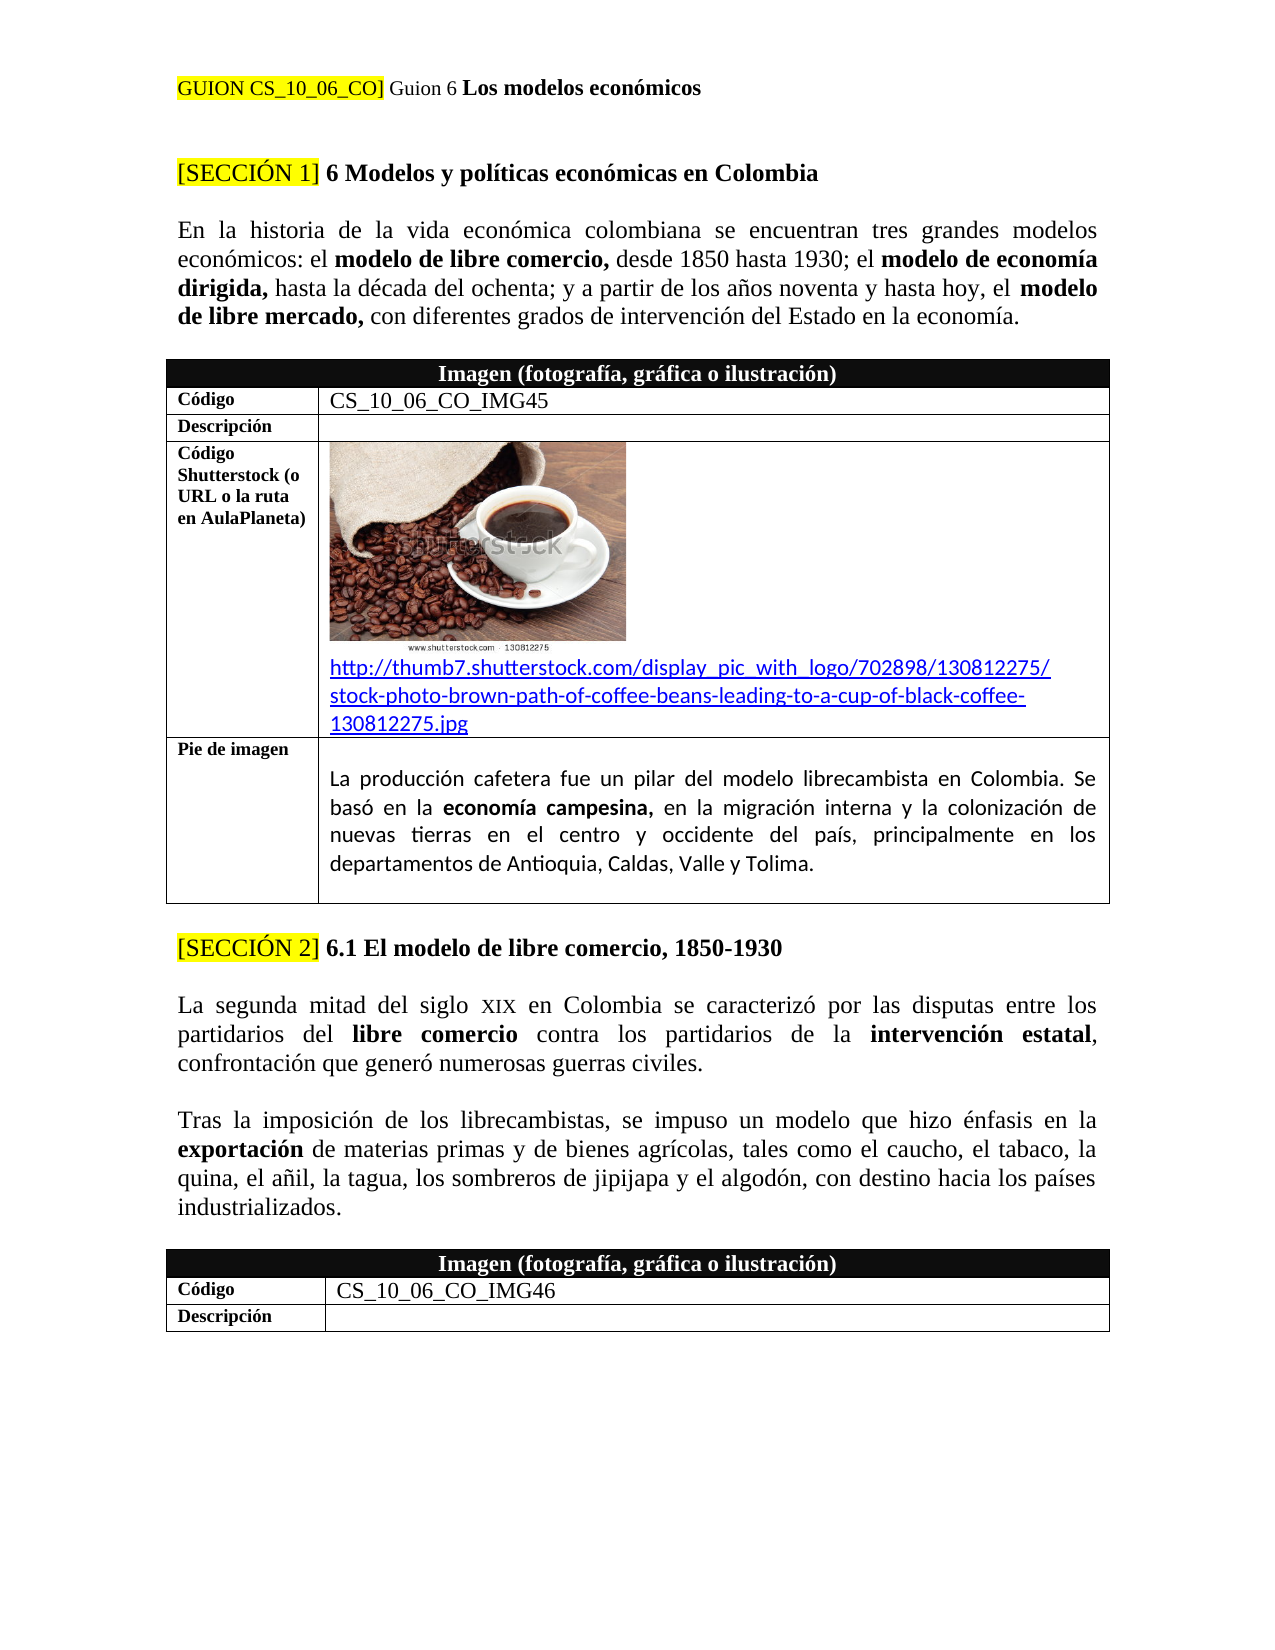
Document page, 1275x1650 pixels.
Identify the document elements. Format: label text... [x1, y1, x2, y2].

table_cell http://thumb7.shutterstock.com/display_pic_with_logo/702898/130812275/stock-photo-brown-path-of-coffee-beans-leading-to-a-cup-of-black-coffee-130812275.jpg [319, 442, 1109, 737]
table_header Imagen (fotografía, gráfica o ilustración) [167, 1250, 1109, 1276]
text En la historia de la vida económica colombiana se encuentran tres grandes modelos económicos: el modelo de libre comercio, desde 1850 hasta 1930; el modelo de economía dirigida, hasta la década del ochenta; y a partir de los años noventa y hasta hoy, el modelo de libre mercado, con diferentes grados de intervención del Estado en la economía. [177, 215, 1098, 330]
text Tras la imposición de los librecambistas, se impuso un modelo que hizo énfasis en la exportación de materias primas y de bienes agrícolas, tales como el caucho, el tabaco, la quina, el añil, la tagua, los sombreros de jipijapa y el algodón, con destino hacia los países industrializados. [177, 1105, 1098, 1220]
table_cell La producción cafetera fue un pilar del modelo librecambista en Colombia. Se basó en la economía campesina, en la migración interna y la colonización de nuevas tierras en el centro y occidente del país, principalmente en los departamentos de Antioquia, Caldas, Valle y Tolima. [319, 738, 1109, 903]
table_cell Descripción [167, 415, 318, 441]
text [SECCIÓN 2] 6.1 El modelo de libre comercio, 1850-1930 [319, 933, 1098, 962]
table_cell CS_10_06_CO_IMG46 [326, 1278, 1109, 1304]
table_cell Pie de imagen [167, 738, 318, 903]
table_cell Descripción [167, 1305, 325, 1331]
table_cell Código [167, 1278, 325, 1304]
text La segunda mitad del siglo xix en Colombia se caracterizó por las disputas entre los partidarios del libre comercio contra los partidarios de la intervención estatal, confrontación que generó numerosas guerras civiles. [177, 990, 1098, 1077]
table_cell [326, 1305, 1109, 1331]
table_cell Código Shutterstock (o URL o la ruta en AulaPlaneta) [167, 442, 318, 737]
text [SECCIÓN 1] 6 Modelos y políticas económicas en Colombia [319, 158, 1098, 186]
table_cell [319, 415, 1109, 441]
picture [329, 442, 627, 654]
table_header Imagen (fotografía, gráfica o ilustración) [167, 360, 1109, 386]
table_cell Código [167, 388, 318, 414]
table_cell CS_10_06_CO_IMG45 [319, 388, 1109, 414]
